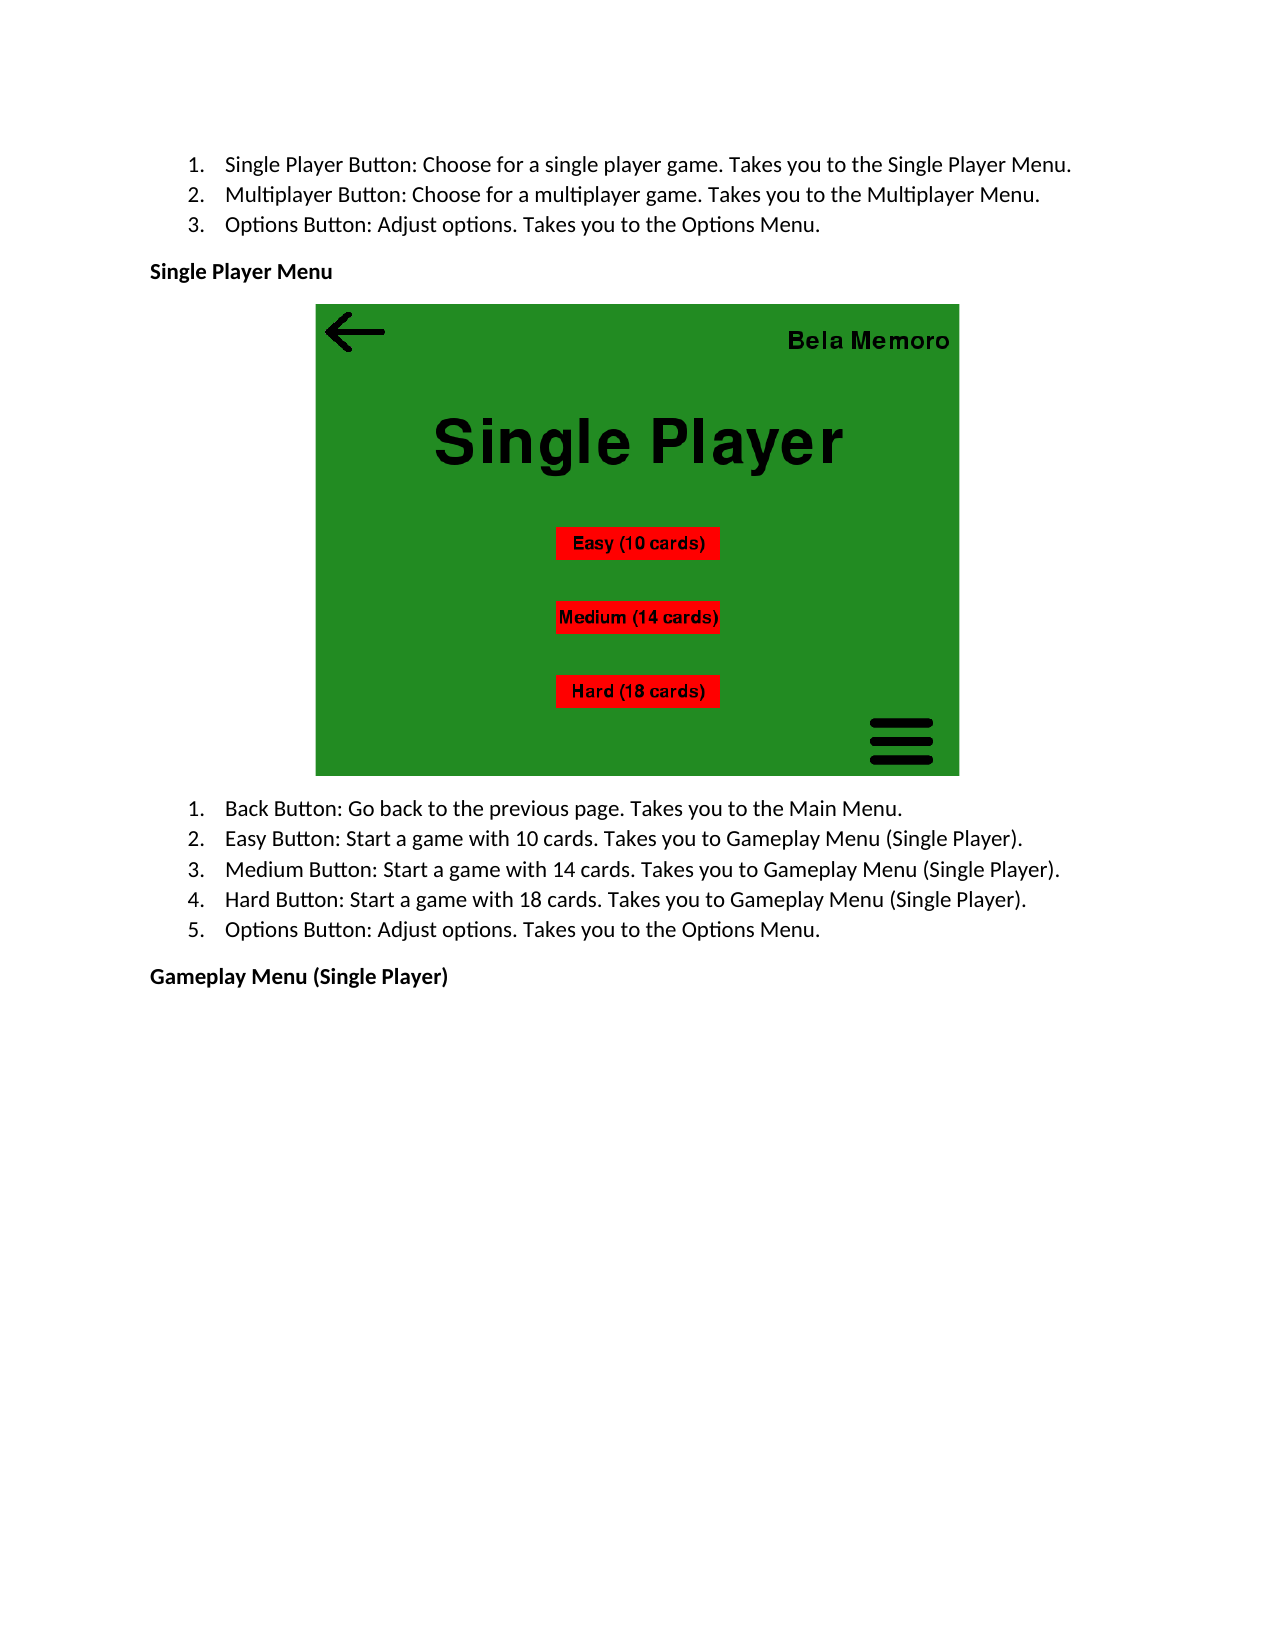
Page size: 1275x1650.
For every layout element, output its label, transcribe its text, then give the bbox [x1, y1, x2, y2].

list Options Button: Adjust options. Takes you to the Options Menu. [187, 915, 1125, 943]
text Single Player Menu [150, 257, 1125, 285]
picture [315, 304, 960, 776]
list Multiplayer Button: Choose for a multiplayer game. Takes you to the Multiplayer Menu. [187, 180, 1125, 208]
text Gameplay Menu (Single Player) [150, 962, 1125, 990]
list Easy Button: Start a game with 10 cards. Takes you to Gameplay Menu (Single Player). [187, 824, 1125, 853]
list Hard Button: Start a game with 18 cards. Takes you to Gameplay Menu (Single Player). [187, 885, 1125, 913]
list Options Button: Adjust options. Takes you to the Options Menu. [187, 210, 1125, 238]
list Back Button: Go back to the previous page. Takes you to the Main Menu. [187, 794, 1125, 822]
list Single Player Button: Choose for a single player game. Takes you to the Single Player Menu. [187, 150, 1125, 178]
list Medium Button: Start a game with 14 cards. Takes you to Gameplay Menu (Single Player). [187, 855, 1125, 883]
